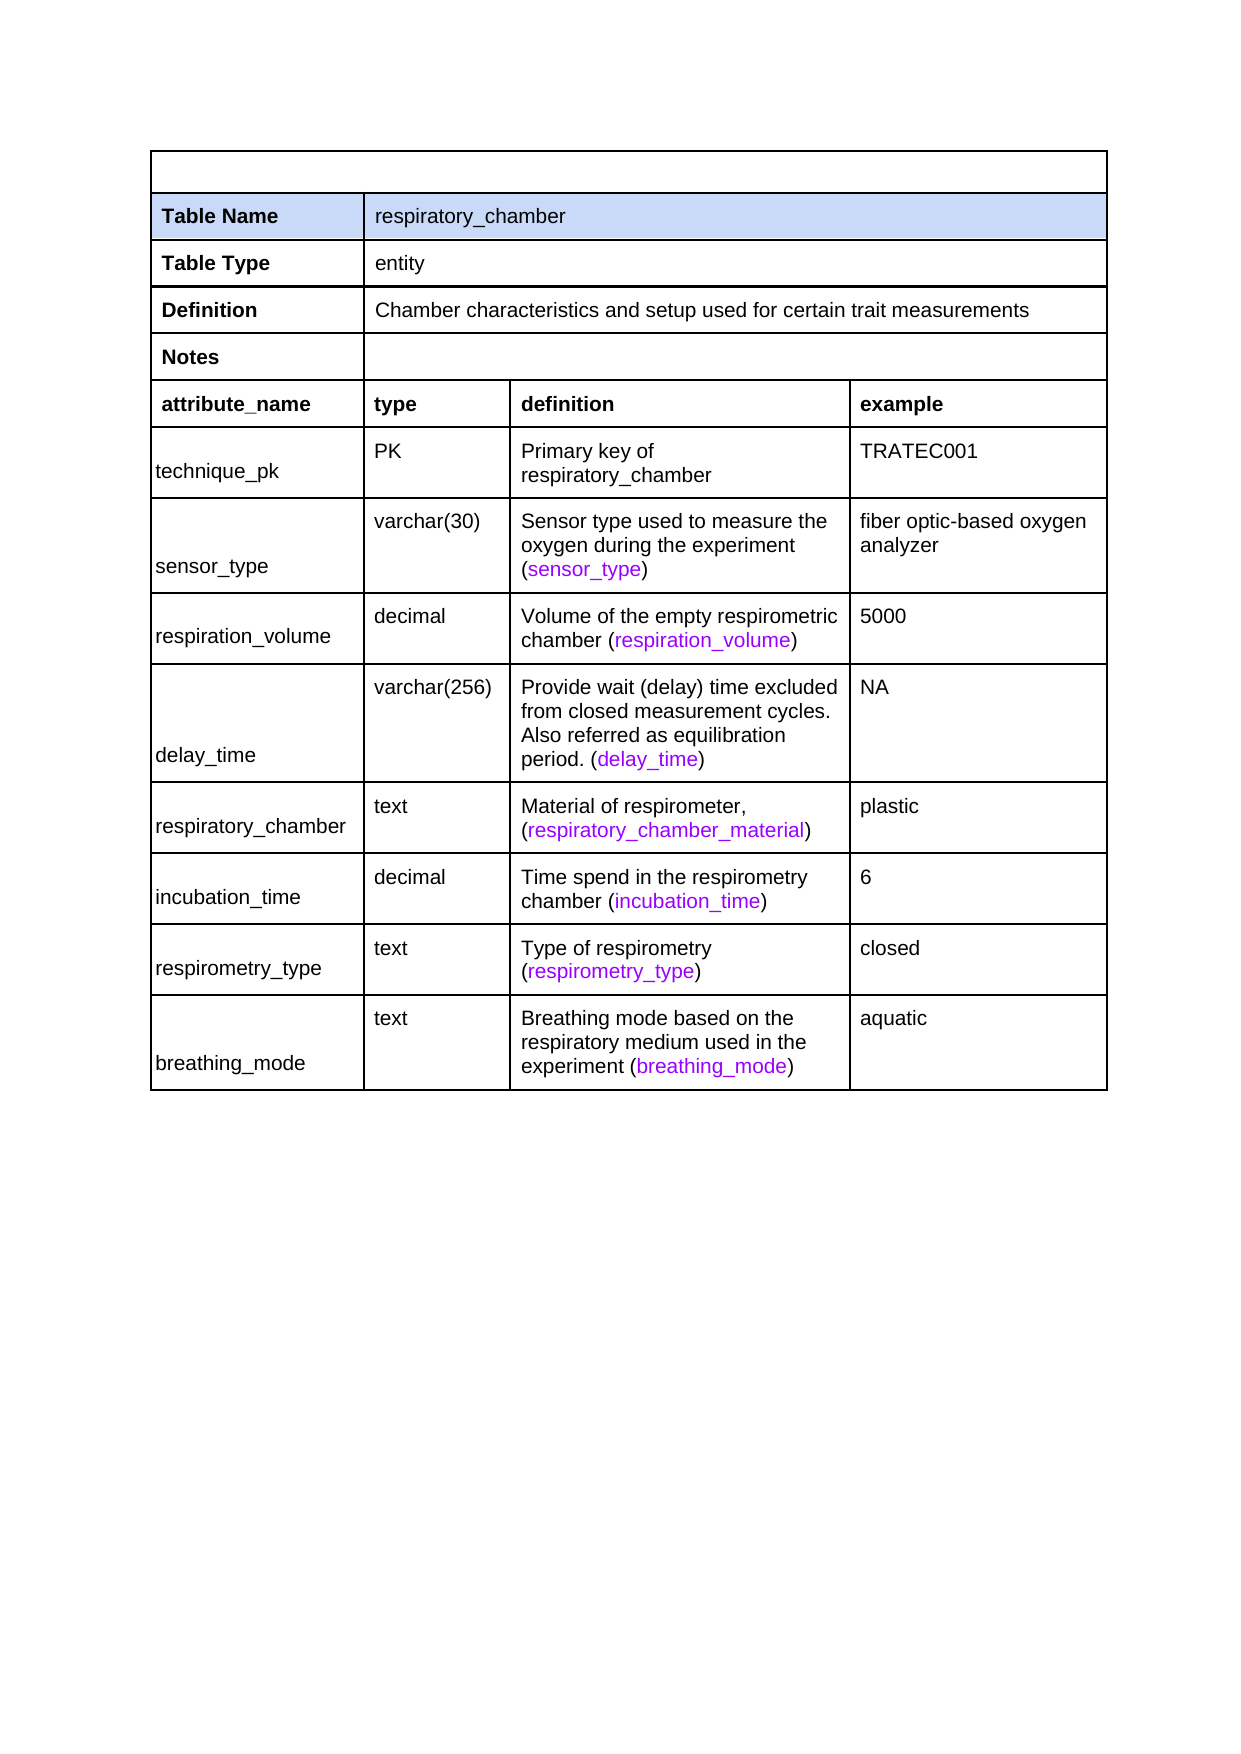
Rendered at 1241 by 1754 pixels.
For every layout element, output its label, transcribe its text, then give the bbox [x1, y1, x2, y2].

table_cell Time spend in the respirometry chamber (incubation_time) [511, 854, 849, 923]
table_cell TRATEC001 [851, 428, 1106, 497]
table_cell [152, 152, 1106, 192]
table_cell plastic [851, 783, 1106, 852]
table_cell varchar(256) [365, 665, 509, 781]
table_cell NA [851, 665, 1106, 781]
table_cell Primary key of respiratory_chamber [511, 428, 849, 497]
table_cell PK [365, 428, 509, 497]
table_cell Provide wait (delay) time excluded from closed measurement cycles. Also referred as equilibration period. (delay_time) [511, 665, 849, 781]
table_cell aquatic [851, 996, 1106, 1088]
table_cell respiratory_chamber [152, 783, 363, 852]
table_cell delay_time [152, 665, 363, 781]
table_cell Table Name [152, 194, 363, 238]
table_cell [365, 334, 1106, 379]
table_cell respiratory_chamber [365, 194, 1106, 238]
table_cell sensor_type [152, 499, 363, 592]
table_cell example [851, 381, 1106, 426]
table_cell definition [511, 381, 849, 426]
table_cell fiber optic-based oxygen analyzer [851, 499, 1106, 592]
table_cell closed [851, 925, 1106, 994]
table_cell respiration_volume [152, 594, 363, 662]
table_cell text [365, 996, 509, 1088]
table_cell Chamber characteristics and setup used for certain trait measurements [365, 288, 1106, 332]
table_cell Table Type [152, 241, 363, 285]
table_cell 5000 [851, 594, 1106, 662]
table_cell Type of respirometry (respirometry_type) [511, 925, 849, 994]
table_cell entity [365, 241, 1106, 285]
table_cell attribute_name [152, 381, 363, 426]
table_cell technique_pk [152, 428, 363, 497]
table_cell Volume of the empty respirometric chamber (respiration_volume) [511, 594, 849, 662]
table_cell breathing_mode [152, 996, 363, 1088]
table_cell text [365, 925, 509, 994]
table_cell varchar(30) [365, 499, 509, 592]
table_cell type [365, 381, 509, 426]
table_cell respirometry_type [152, 925, 363, 994]
table_cell Breathing mode based on the respiratory medium used in the experiment (breathing_mode) [511, 996, 849, 1088]
table_cell Definition [152, 288, 363, 332]
table_cell incubation_time [152, 854, 363, 923]
table_cell 6 [851, 854, 1106, 923]
table_cell decimal [365, 854, 509, 923]
table_cell decimal [365, 594, 509, 662]
table_cell Sensor type used to measure the oxygen during the experiment (sensor_type) [511, 499, 849, 592]
table_cell text [365, 783, 509, 852]
table_cell Notes [152, 334, 363, 379]
table_cell Material of respirometer, (respiratory_chamber_material) [511, 783, 849, 852]
